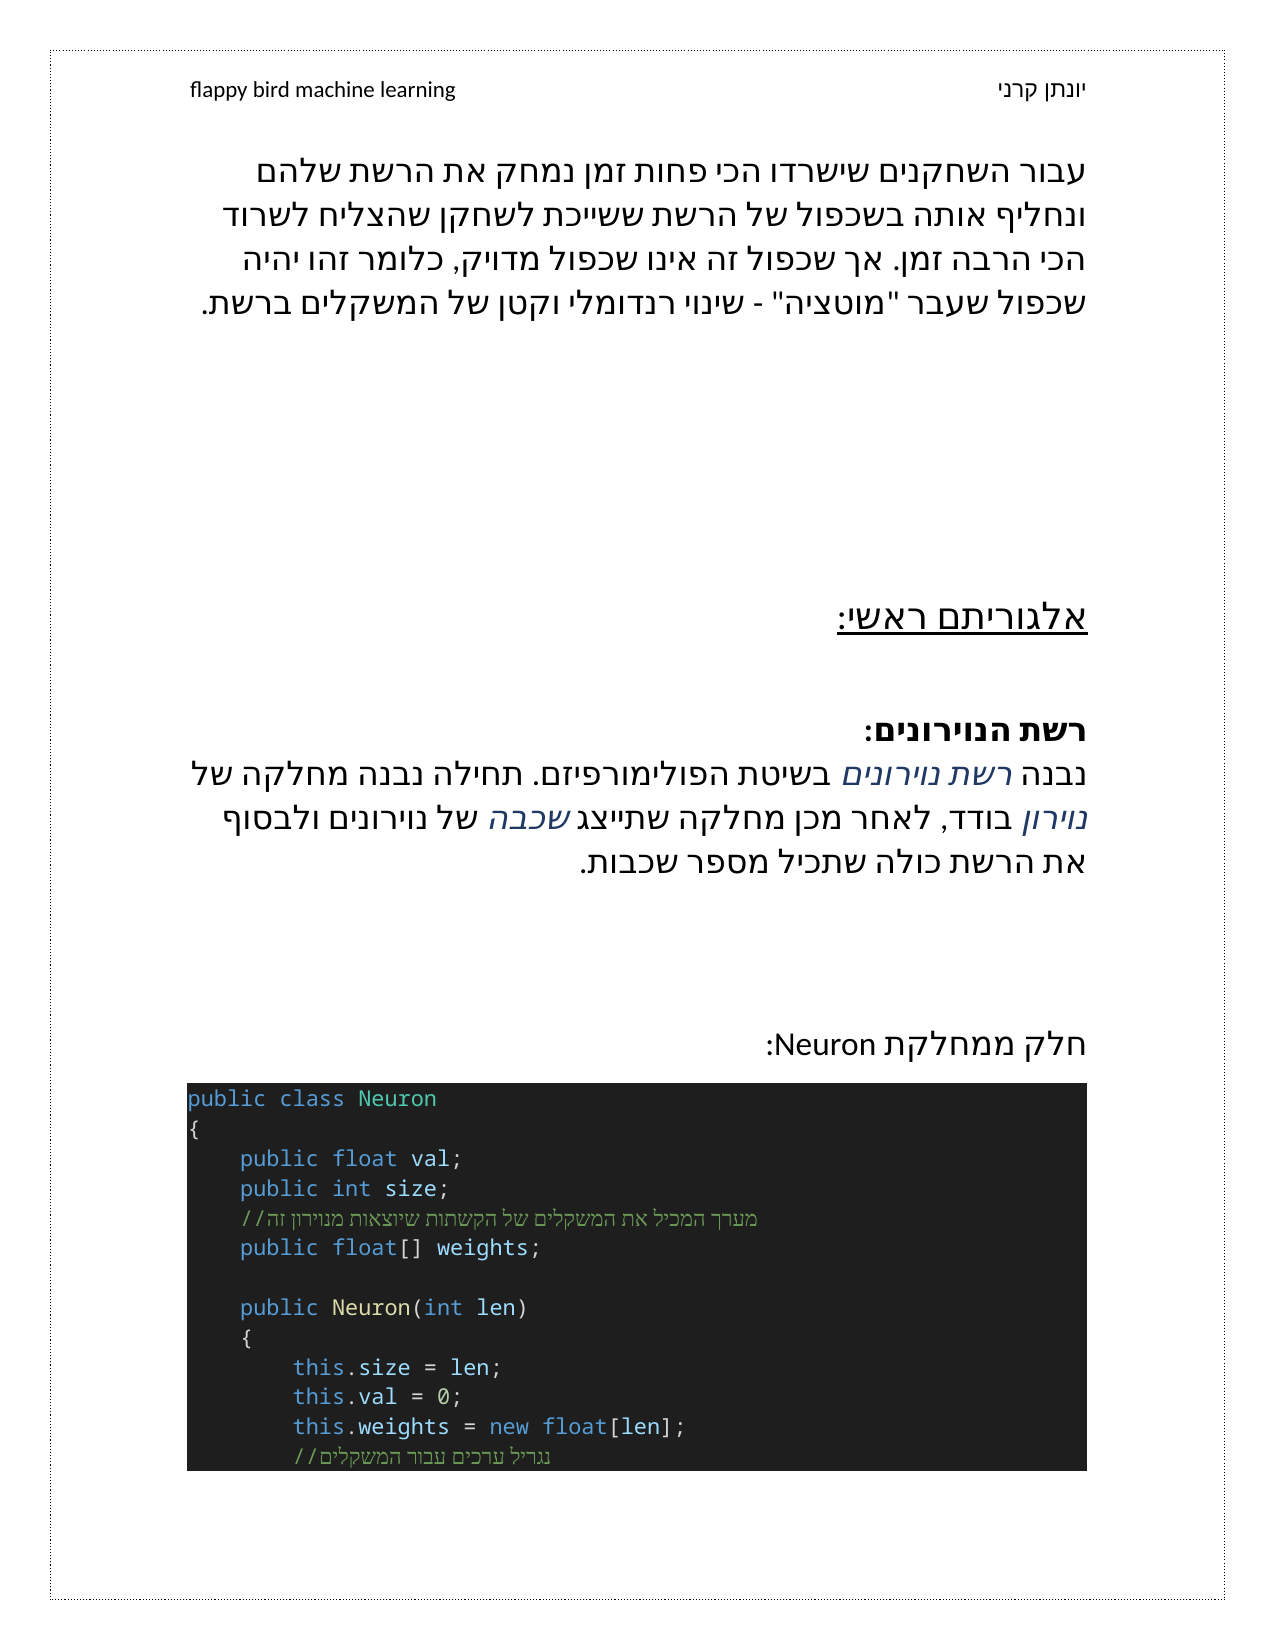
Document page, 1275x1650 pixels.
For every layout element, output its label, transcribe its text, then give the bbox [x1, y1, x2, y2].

text { [187, 1113, 1087, 1143]
text public int size; [187, 1173, 1087, 1202]
text public class Neuron [187, 1083, 1087, 1113]
text //נגריל ערכים עבור המשקלים [187, 1441, 1087, 1471]
text נבנה רשת נוירונים בשיטת הפולימורפיזם. תחילה נבנה מחלקה של נוירון בודד, לאחר מכן מחלקה שתייצג שכבה של נוירונים ולבסוף את הרשת כולה שתכיל מספר שכבות. [187, 753, 1087, 882]
text עבור השחקנים שישרדו הכי פחות זמן נמחק את הרשת שלהם ונחליף אותה בשכפול של הרשת ששייכת לשחקן שהצליח לשרוד הכי הרבה זמן. אך שכפול זה אינו שכפול מדויק, כלומר זהו יהיה שכפול שעבר "מוטציה" - שינוי רנדומלי וקטן של המשקלים ברשת. [187, 150, 1087, 323]
text this.val = 0; [187, 1381, 1087, 1411]
text חלק ממחלקת Neuron: [187, 1023, 1087, 1063]
subtitle אלגוריתם ראשי: [187, 593, 1087, 639]
text this.weights = new float[len]; [187, 1411, 1087, 1441]
text public float[] weights; [187, 1232, 1087, 1262]
subtitle רשת הנוירונים: [187, 709, 1087, 750]
text { [187, 1322, 1087, 1351]
text //מערך המכיל את המשקלים של הקשתות שיוצאות מנוירון זה [187, 1202, 1087, 1232]
text public float val; [187, 1143, 1087, 1173]
text this.size = len; [187, 1351, 1087, 1381]
text public Neuron(int len) [187, 1292, 1087, 1322]
